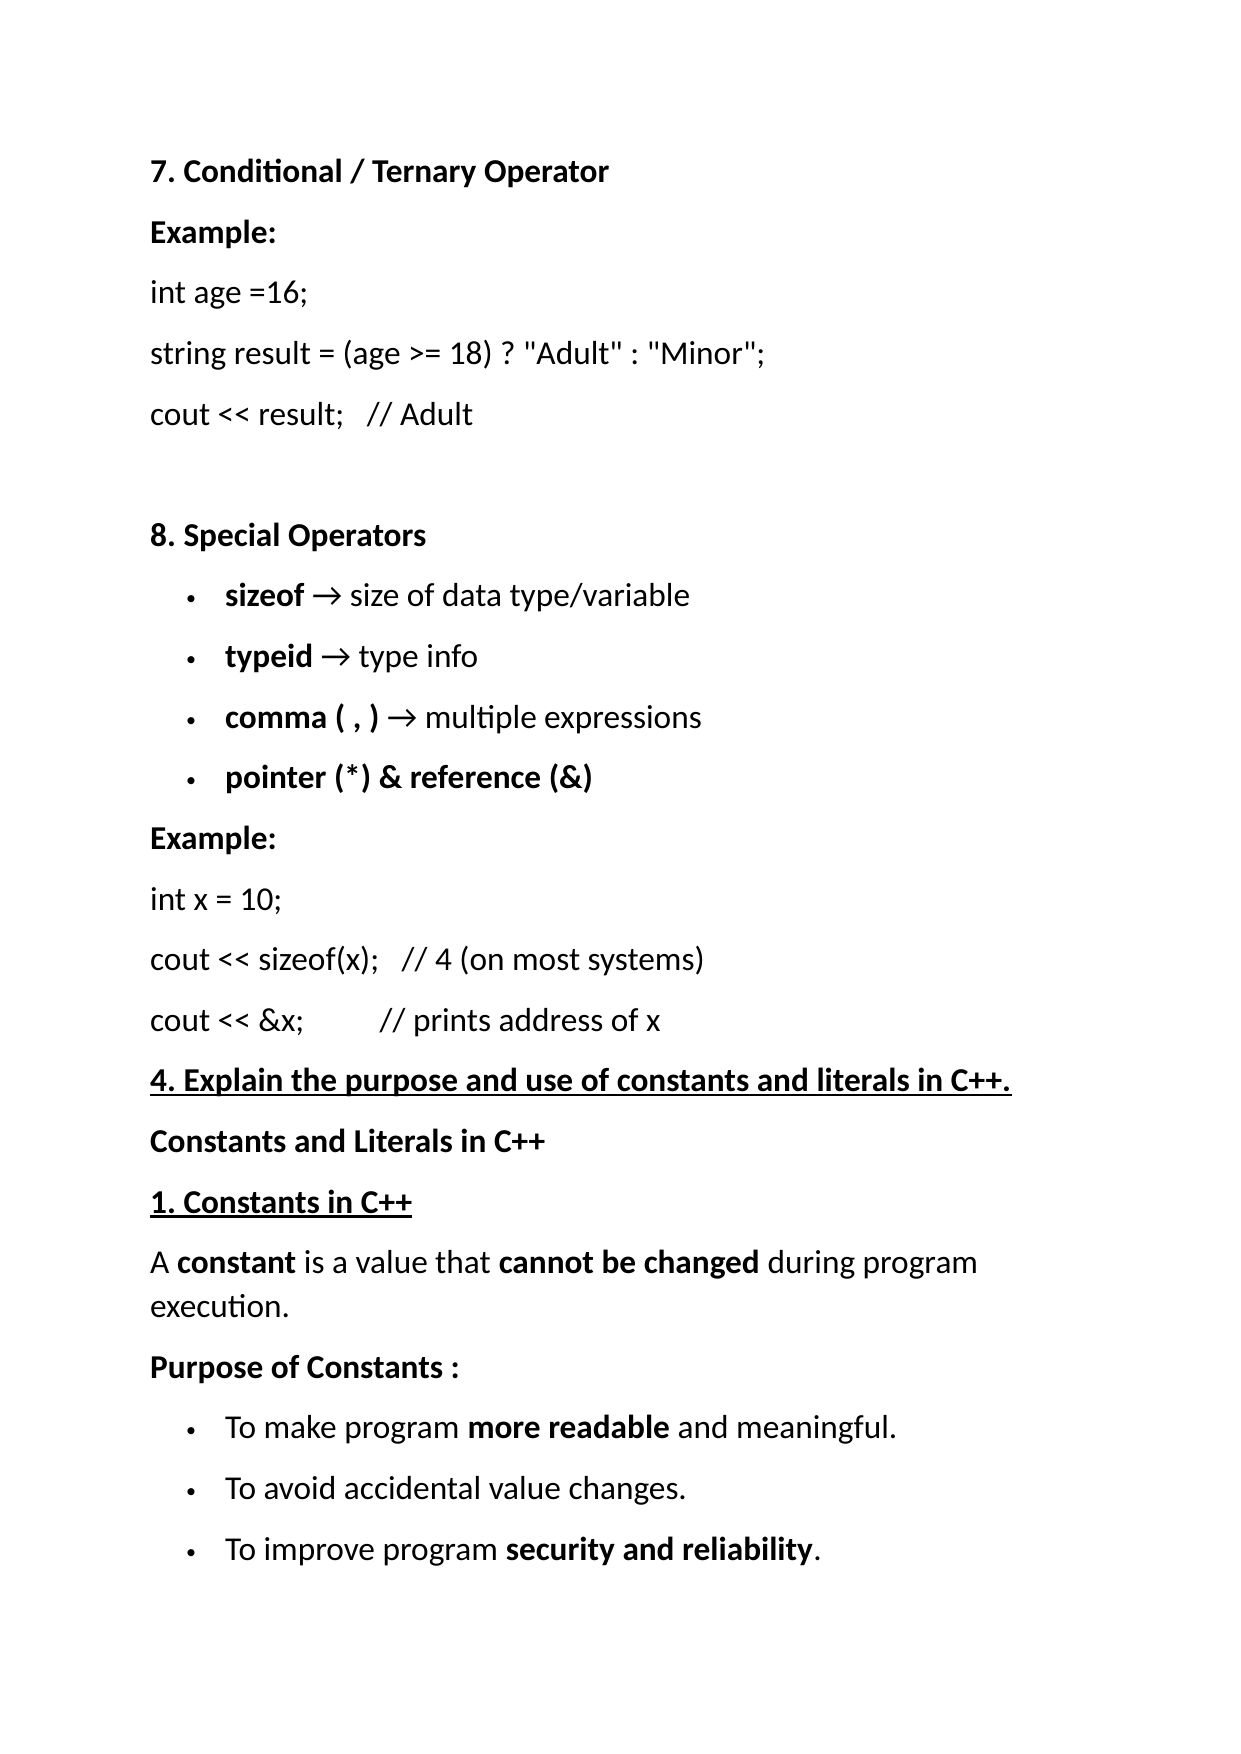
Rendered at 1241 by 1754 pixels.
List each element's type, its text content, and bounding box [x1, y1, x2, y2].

text 4. Explain the purpose and use of constants and literals in C++.Bottom of Form [150, 1059, 1090, 1100]
list pointer (*) & reference (&) [187, 756, 1090, 797]
list typeid → type info [187, 635, 1090, 676]
text Purpose of Constants : [150, 1346, 1090, 1387]
text cout << sizeof(x); // 4 (on most systems) [150, 938, 1090, 979]
text Constants and Literals in C++ [150, 1120, 1090, 1161]
text A constant is a value that cannot be changed during program execution. [150, 1241, 1090, 1326]
list comma ( , ) → multiple expressions [187, 696, 1090, 736]
text cout << &x; // prints address of xTop of Form [150, 999, 1090, 1039]
text 7. Conditional / Ternary Operator [150, 150, 1090, 191]
list To make program more readable and meaningful. [187, 1406, 1090, 1447]
text 8. Special Operators [150, 514, 1090, 554]
list sizeof → size of data type/variable [187, 574, 1090, 615]
text int x = 10; [150, 877, 1090, 918]
text cout << result; // Adult [150, 392, 1090, 433]
text int age =16; [150, 271, 1090, 312]
text 1. Constants in C++ [150, 1181, 1090, 1221]
list To avoid accidental value changes. [187, 1467, 1090, 1508]
text string result = (age >= 18) ? "Adult" : "Minor"; [150, 332, 1090, 373]
list To improve program security and reliability. [187, 1528, 1090, 1568]
text Example: [150, 817, 1090, 858]
text Example: [150, 211, 1090, 251]
